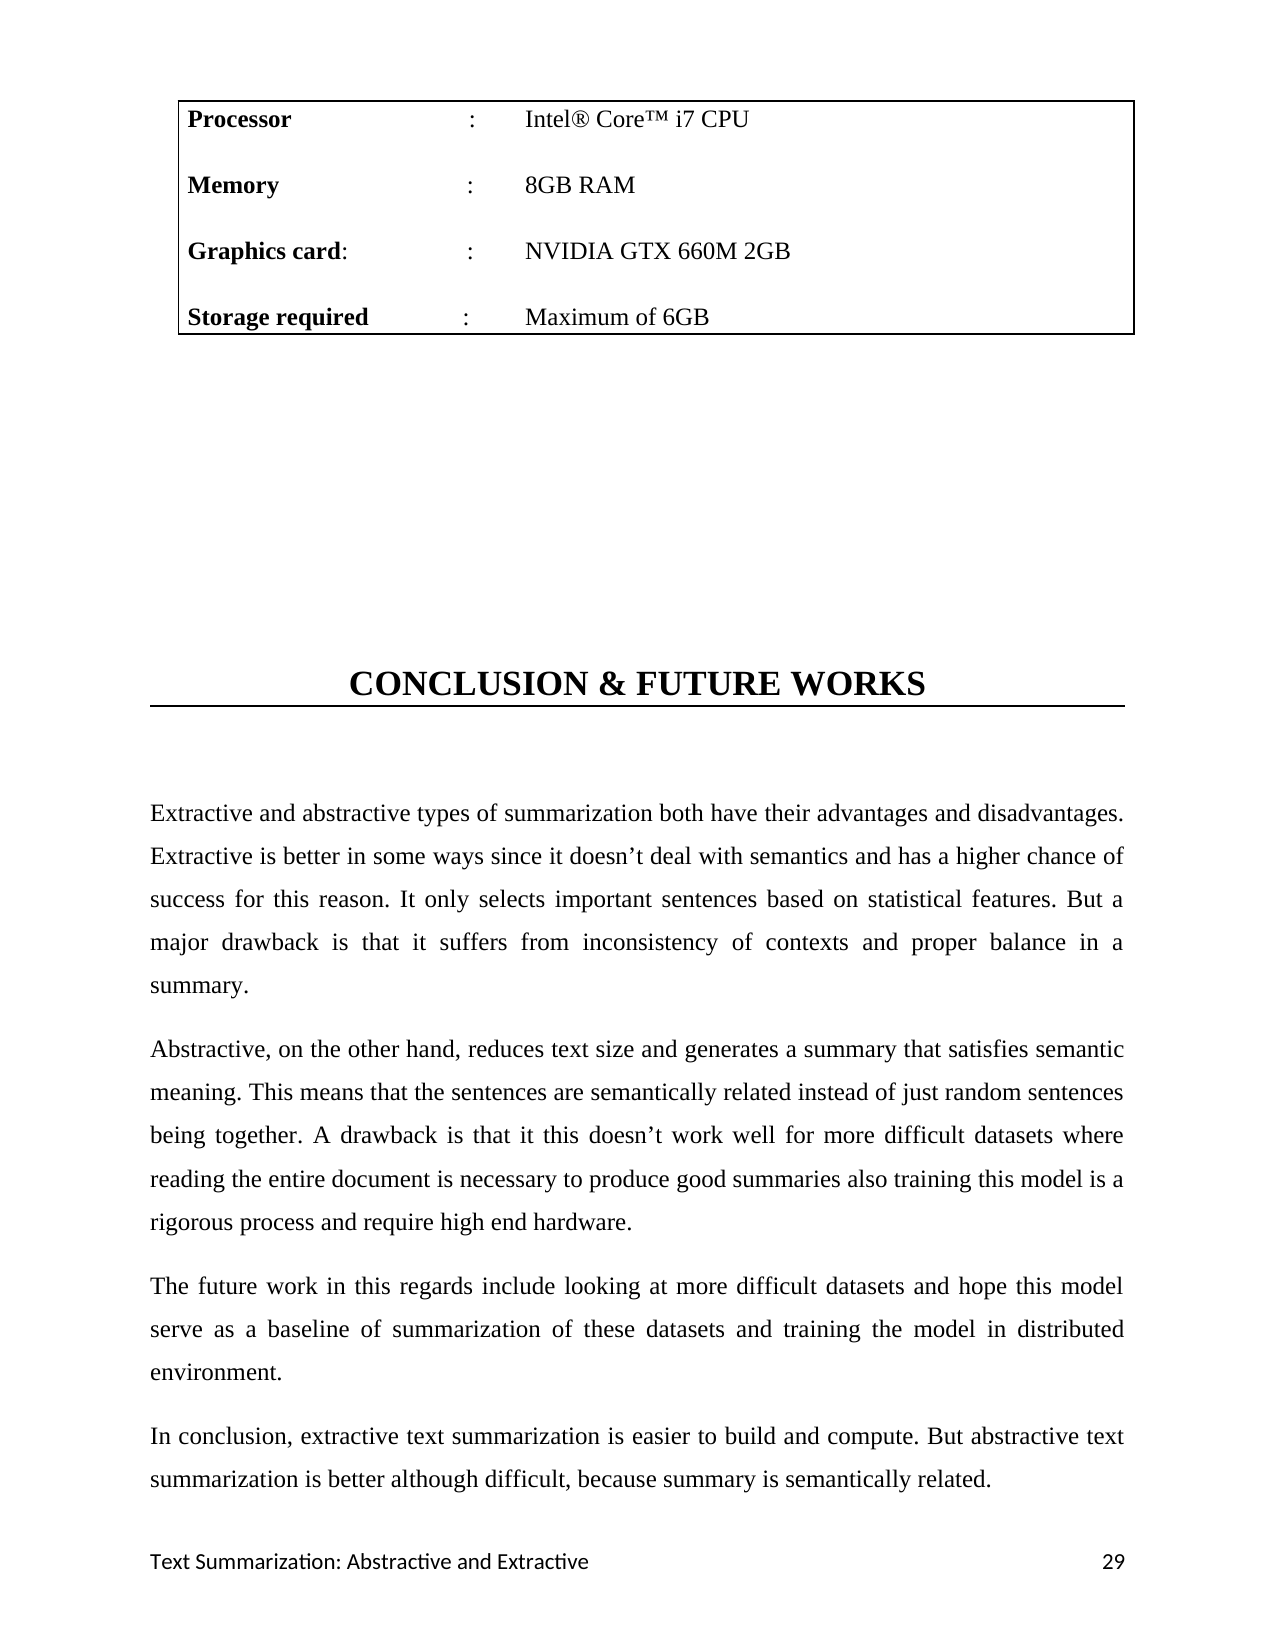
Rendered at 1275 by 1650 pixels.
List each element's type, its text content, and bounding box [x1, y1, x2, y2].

list Storage required : Maximum of 6GB [179, 298, 1133, 333]
list Processor : Intel® Core™ i7 CPU [179, 102, 1133, 133]
text Abstractive, on the other hand, reduces text size and generates a summary that satisfies semantic meaning. This means that the sentences are semantically related instead of just random sentences being together. A drawback is that it this doesn’t work well for more difficult datasets where reading the entire document is necessary to produce good summaries also training this model is a rigorous process and require high end hardware. [150, 1034, 1125, 1236]
text CONCLUSION & FUTURE WORKS [150, 662, 1125, 705]
text Extractive and abstractive types of summarization both have their advantages and disadvantages. Extractive is better in some ways since it doesn’t deal with semantics and has a higher chance of success for this reason. It only selects important sentences based on statistical features. But a major drawback is that it suffers from inconsistency of contexts and proper balance in a summary. [150, 798, 1125, 999]
text In conclusion, extractive text summarization is easier to build and compute. But abstractive text summarization is better although difficult, because summary is semantically related. [150, 1421, 1125, 1493]
list Graphics card: : NVIDIA GTX 660M 2GB [179, 232, 1133, 265]
text The future work in this regards include looking at more difficult datasets and hope this model serve as a baseline of summarization of these datasets and training the model in distributed environment. [150, 1271, 1125, 1386]
list Memory : 8GB RAM [179, 166, 1133, 199]
